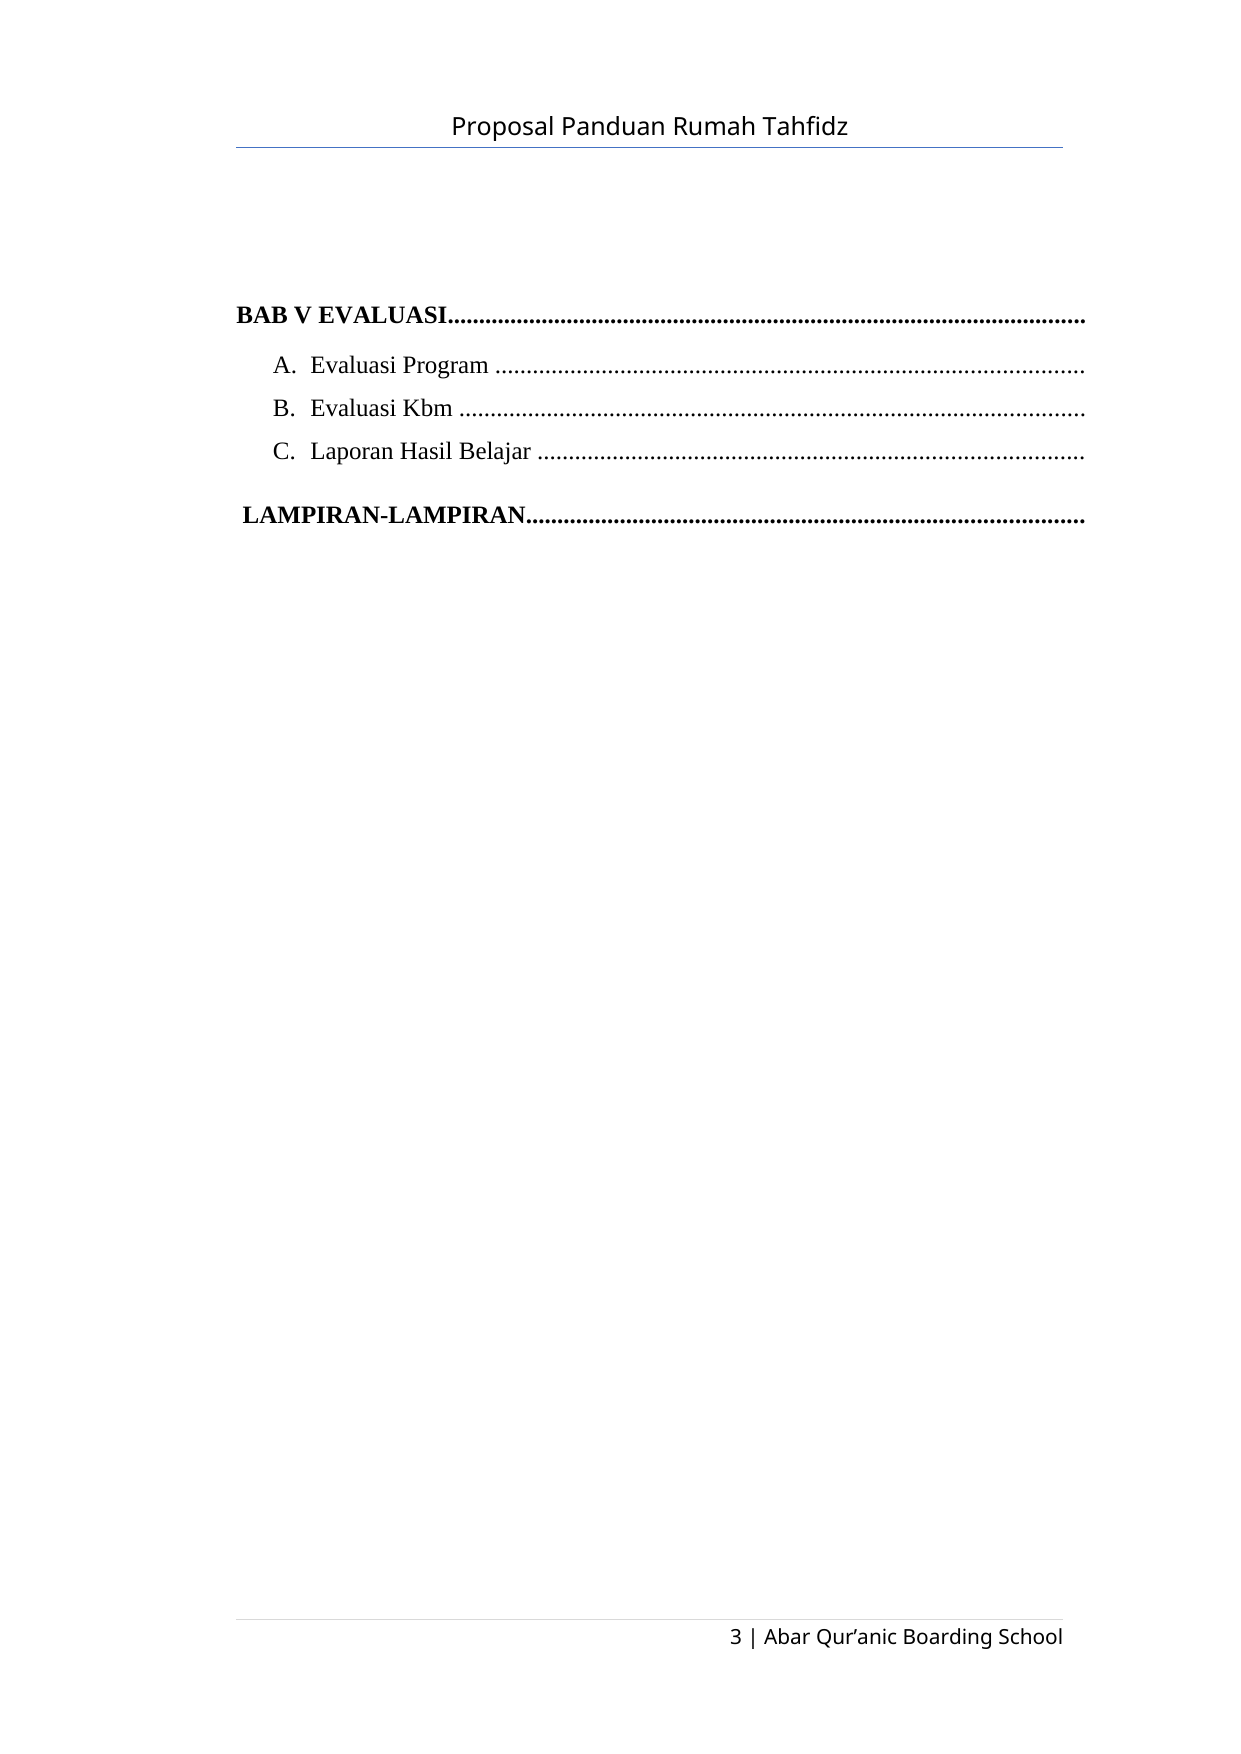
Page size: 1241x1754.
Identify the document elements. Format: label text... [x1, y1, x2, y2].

list Evaluasi Program 14 [273, 350, 1063, 378]
text BAB V EVALUASI 14 [236, 300, 1063, 329]
text LAMPIRAN-LAMPIRAN 16 [236, 500, 1063, 529]
list Evaluasi Kbm 14 [273, 393, 1063, 422]
list Laporan Hasil Belajar 15 [273, 436, 1063, 465]
